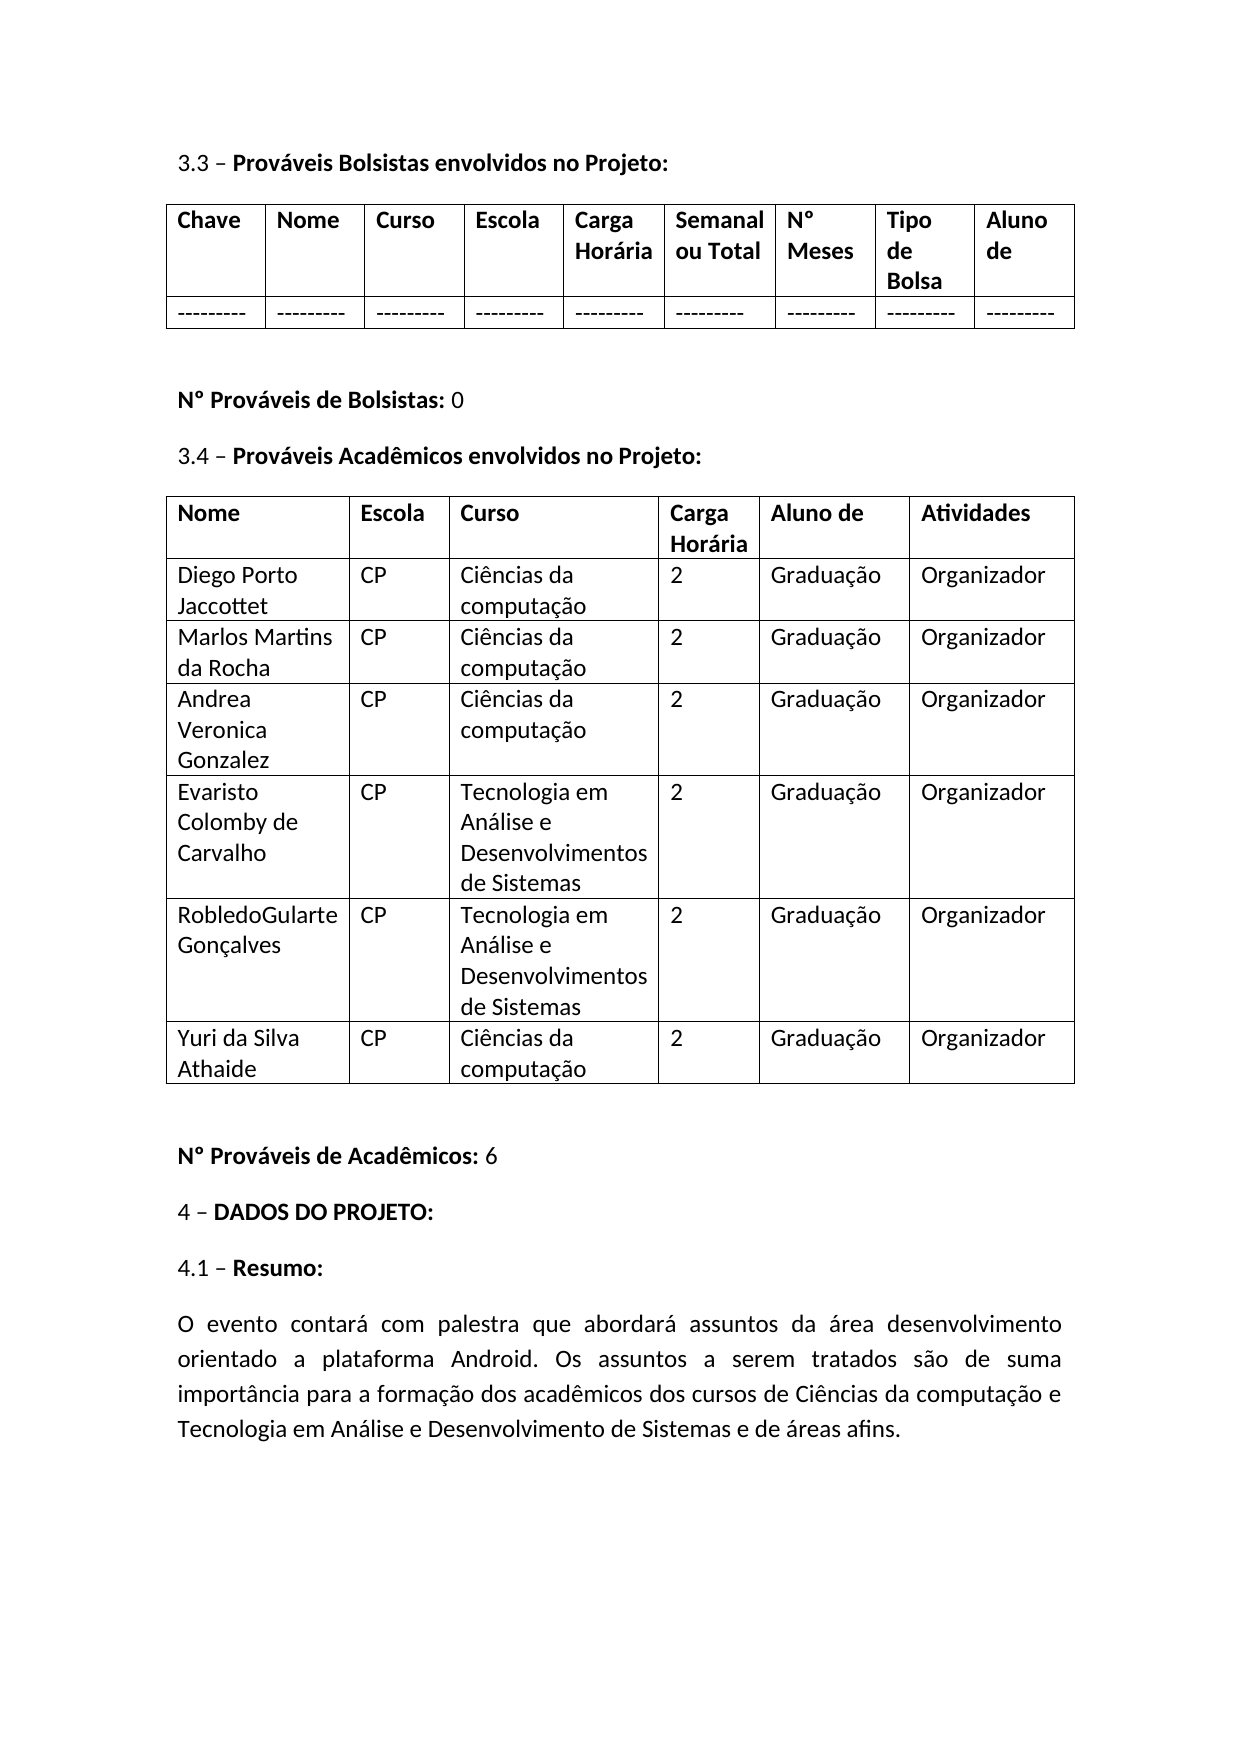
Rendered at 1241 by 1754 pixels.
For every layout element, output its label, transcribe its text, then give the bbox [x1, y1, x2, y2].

table_cell Organizador [910, 899, 1074, 1021]
table_cell Organizador [910, 684, 1074, 775]
table_cell CP [350, 776, 449, 898]
table_cell CP [350, 559, 449, 620]
text O evento contará com palestra que abordará assuntos da área desenvolvimento orientado a plataforma Android. Os assuntos a serem tratados são de suma importância para a formação dos acadêmicos dos cursos de Ciências da computação e Tecnologia em Análise e Desenvolvimento de Sistemas e de áreas afins. [177, 1308, 1063, 1443]
table_cell Graduação [760, 776, 909, 898]
text Nº Prováveis de Acadêmicos: 6 [177, 1140, 1063, 1171]
table_cell Diego Porto Jaccottet [167, 559, 349, 620]
table_cell Organizador [910, 776, 1074, 898]
table_header Nome [167, 497, 349, 558]
table_cell Tecnologia em Análise e Desenvolvimentos de Sistemas [450, 776, 658, 898]
table_header Aluno de [760, 497, 909, 558]
table_header Escola [465, 205, 563, 296]
table_cell 2 [659, 559, 759, 620]
table_cell Organizador [910, 559, 1074, 620]
table_cell Evaristo Colomby de Carvalho [167, 776, 349, 898]
table_header Nº Meses [776, 205, 875, 296]
table_cell Organizador [910, 621, 1074, 682]
table_cell Graduação [760, 559, 909, 620]
table_cell --------- [776, 297, 875, 328]
table_cell 2 [659, 1022, 759, 1083]
table_cell --------- [564, 297, 664, 328]
table_cell Graduação [760, 621, 909, 682]
table_cell Ciências da computação [450, 684, 658, 775]
table_cell Graduação [760, 1022, 909, 1083]
table_cell Yuri da Silva Athaide [167, 1022, 349, 1083]
table_header Aluno de [975, 205, 1074, 296]
table_cell CP [350, 684, 449, 775]
text Nº Prováveis de Bolsistas: 0 [177, 384, 1063, 415]
table_cell CP [350, 621, 449, 682]
table_header Nome [266, 205, 364, 296]
table_cell Andrea Veronica Gonzalez [167, 684, 349, 775]
text 4.1 – Resumo: [177, 1252, 1063, 1282]
table_header Escola [350, 497, 449, 558]
table_cell --------- [975, 297, 1074, 328]
table_cell RobledoGularte Gonçalves [167, 899, 349, 1021]
table_header Carga Horária [564, 205, 664, 296]
table_cell Graduação [760, 684, 909, 775]
table_header Curso [450, 497, 658, 558]
table_cell Tecnologia em Análise e Desenvolvimentos de Sistemas [450, 899, 658, 1021]
table_cell --------- [465, 297, 563, 328]
text 4 – DADOS DO PROJETO: [177, 1196, 1063, 1227]
text 3.4 – Prováveis Acadêmicos envolvidos no Projeto: [177, 440, 1063, 471]
text 3.3 – Prováveis Bolsistas envolvidos no Projeto: [177, 148, 1063, 178]
table_cell --------- [266, 297, 364, 328]
table_header Tipo de Bolsa [876, 205, 974, 296]
table_cell Marlos Martins da Rocha [167, 621, 349, 682]
table_cell Ciências da computação [450, 621, 658, 682]
table_header Curso [365, 205, 464, 296]
table_cell Organizador [910, 1022, 1074, 1083]
table_cell 2 [659, 684, 759, 775]
table_cell Graduação [760, 899, 909, 1021]
table_cell 2 [659, 621, 759, 682]
table_cell Ciências da computação [450, 559, 658, 620]
table_header Semanal ou Total [665, 205, 775, 296]
table_cell --------- [665, 297, 775, 328]
table_cell CP [350, 1022, 449, 1083]
table_cell CP [350, 899, 449, 1021]
table_cell 2 [659, 899, 759, 1021]
table_cell --------- [167, 297, 265, 328]
table_header Carga Horária [659, 497, 759, 558]
table_header Chave [167, 205, 265, 296]
table_header Atividades [910, 497, 1074, 558]
table_cell --------- [876, 297, 974, 328]
table_cell 2 [659, 776, 759, 898]
table_cell --------- [365, 297, 464, 328]
table_cell Ciências da computação [450, 1022, 658, 1083]
